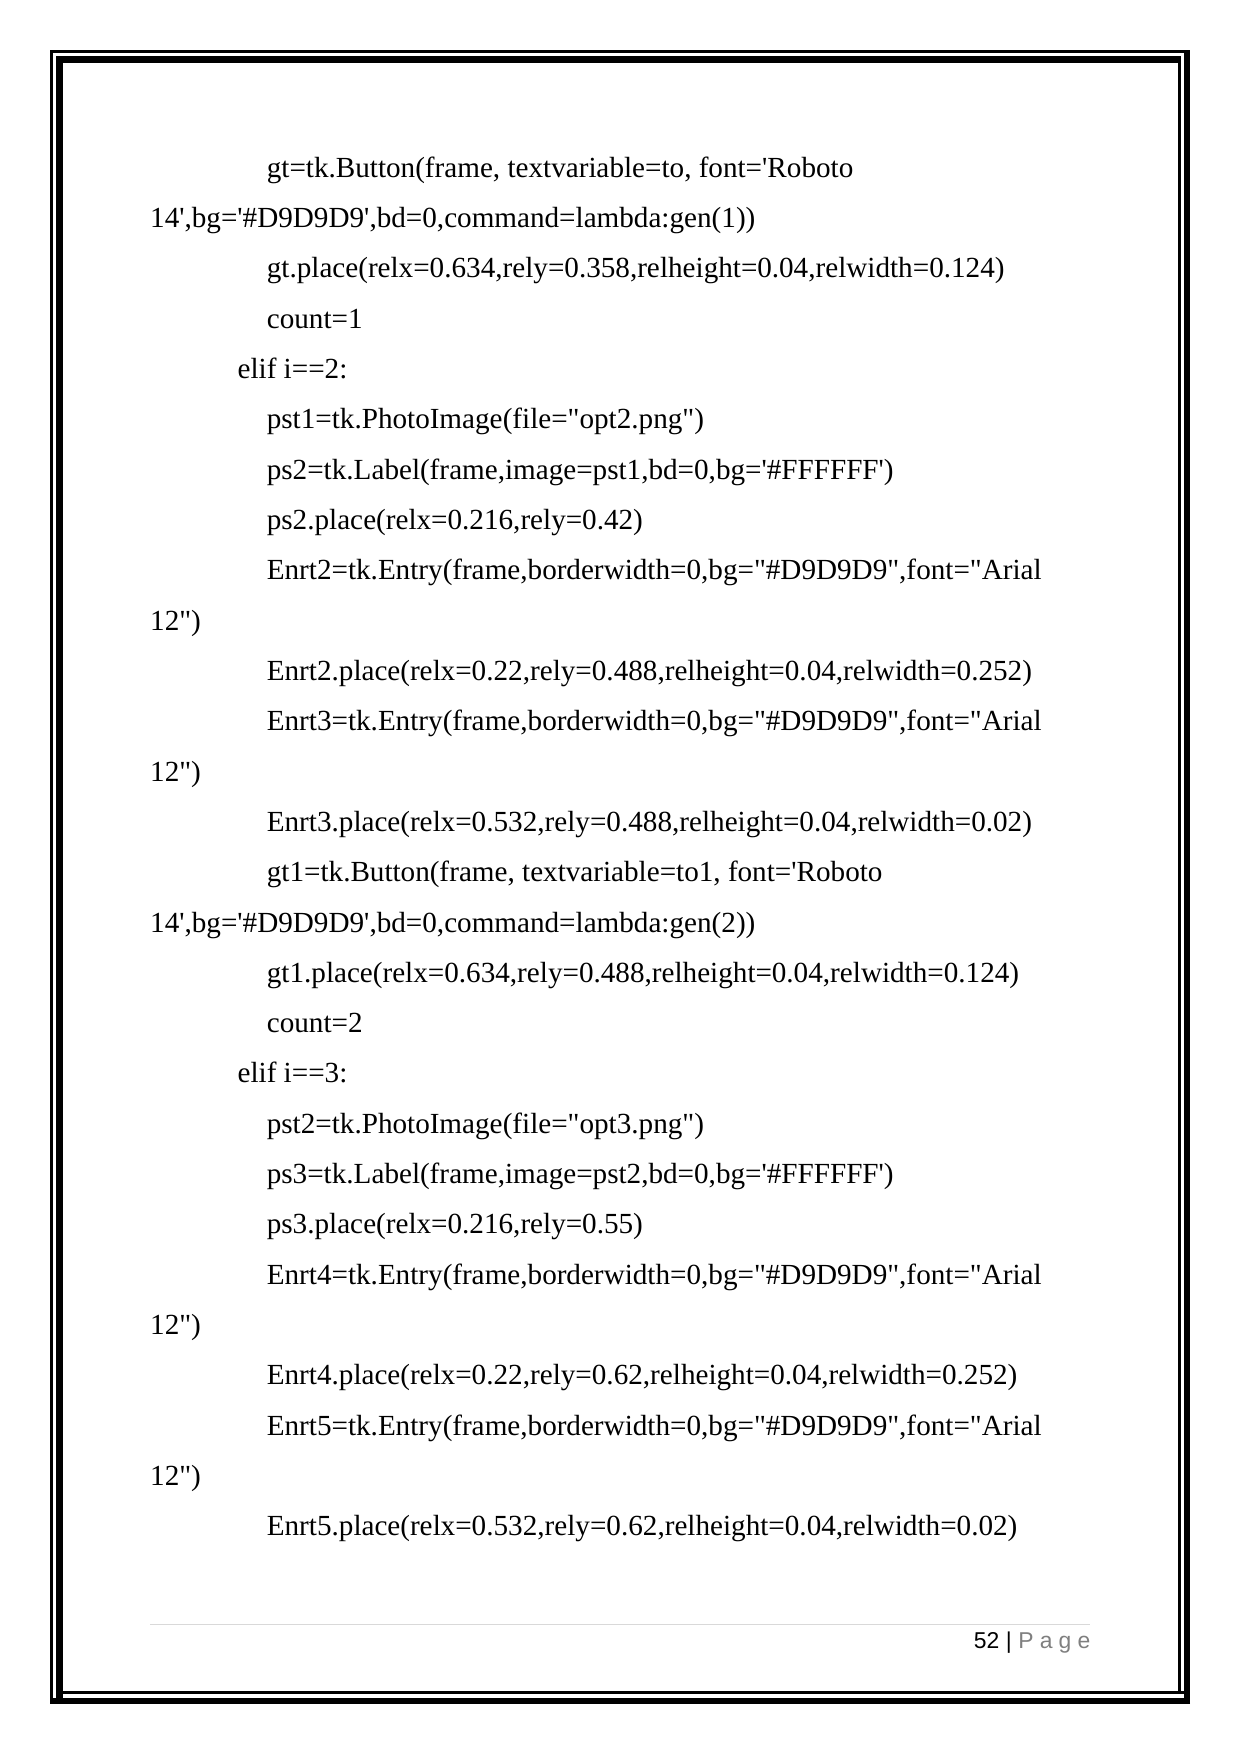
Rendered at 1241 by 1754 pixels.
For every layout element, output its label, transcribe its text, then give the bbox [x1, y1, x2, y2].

list gt1=tk.Button(frame, textvariable=to1, font='Roboto 14',bg='#D9D9D9',bd=0,command=lambda:gen(2)) [150, 854, 1090, 938]
list count=2 [150, 1005, 1090, 1039]
list Enrt2.place(relx=0.22,rely=0.488,relheight=0.04,relwidth=0.252) [150, 653, 1090, 687]
list gt.place(relx=0.634,rely=0.358,relheight=0.04,relwidth=0.124) [150, 251, 1090, 284]
list Enrt4.place(relx=0.22,rely=0.62,relheight=0.04,relwidth=0.252) [150, 1357, 1090, 1391]
list Enrt3=tk.Entry(frame,borderwidth=0,bg="#D9D9D9",font="Arial 12") [150, 703, 1090, 787]
list ps2=tk.Label(frame,image=pst1,bd=0,bg='#FFFFFF') [150, 452, 1090, 485]
list elif i==2: [150, 351, 1090, 385]
list gt=tk.Button(frame, textvariable=to, font='Roboto 14',bg='#D9D9D9',bd=0,command=lambda:gen(1)) [150, 150, 1090, 234]
list gt1.place(relx=0.634,rely=0.488,relheight=0.04,relwidth=0.124) [150, 955, 1090, 988]
list Enrt2=tk.Entry(frame,borderwidth=0,bg="#D9D9D9",font="Arial 12") [150, 552, 1090, 636]
list Enrt5.place(relx=0.532,rely=0.62,relheight=0.04,relwidth=0.02) [150, 1508, 1090, 1542]
list Enrt5=tk.Entry(frame,borderwidth=0,bg="#D9D9D9",font="Arial 12") [150, 1408, 1090, 1492]
list pst2=tk.PhotoImage(file="opt3.png") [150, 1106, 1090, 1139]
list Enrt3.place(relx=0.532,rely=0.488,relheight=0.04,relwidth=0.02) [150, 804, 1090, 838]
list elif i==3: [150, 1056, 1090, 1089]
list ps3.place(relx=0.216,rely=0.55) [150, 1207, 1090, 1240]
list pst1=tk.PhotoImage(file="opt2.png") [150, 402, 1090, 435]
list Enrt4=tk.Entry(frame,borderwidth=0,bg="#D9D9D9",font="Arial 12") [150, 1257, 1090, 1341]
list ps3=tk.Label(frame,image=pst2,bd=0,bg='#FFFFFF') [150, 1156, 1090, 1190]
list count=1 [150, 301, 1090, 334]
list ps2.place(relx=0.216,rely=0.42) [150, 502, 1090, 536]
